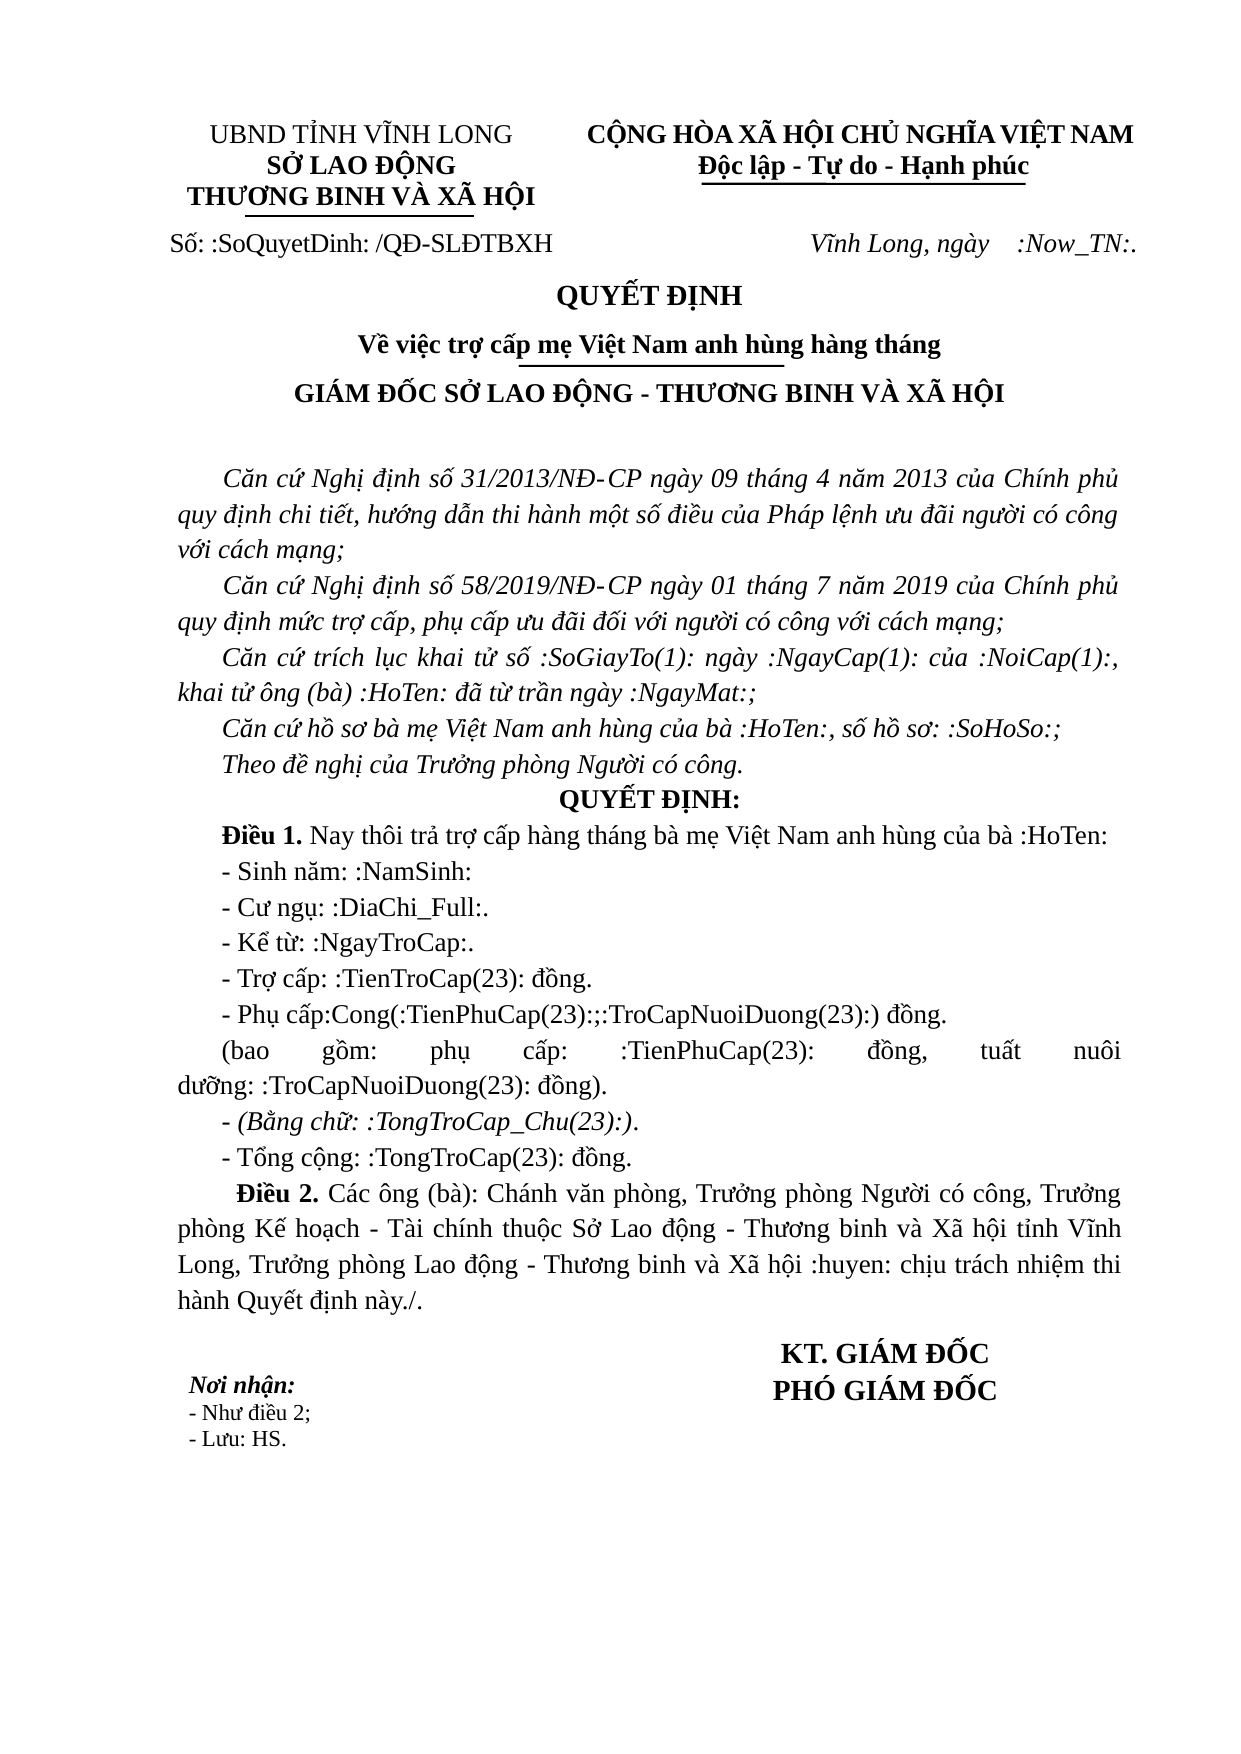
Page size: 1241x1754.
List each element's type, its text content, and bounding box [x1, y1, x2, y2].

text - Phụ cấp:Cong(:TienPhuCap(23):;:TroCapNuoiDuong(23):) đồng. [177, 998, 1122, 1029]
text - (Bằng chữ: :TongTroCap_Chu(23):). [177, 1105, 1122, 1136]
text - Sinh năm: :NamSinh: [177, 855, 1122, 886]
text Căn cứ hồ sơ bà mẹ Việt Nam anh hùng của bà :HoTen:, số hồ sơ: :SoHoSo:; [177, 712, 1122, 743]
text - Cư ngụ: :DiaChi_Full:. [177, 891, 1122, 922]
text - Trợ cấp: :TienTroCap(23): đồng. [177, 962, 1122, 993]
table_header KT. GIÁM ĐỐC PHÓ GIÁM ĐỐC [649, 1336, 1121, 1452]
table_header Nơi nhận: - Như điều 2; - Lưu: HS. [177, 1336, 649, 1452]
table_header UBND TỈNH VĨNH LONG SỞ LAO ĐỘNG THƯƠNG BINH VÀ XÃ HỘI Số: :SoQuyetDinh: /QĐ-SLĐTBXH [147, 118, 575, 271]
text Căn cứ Nghị định số 31/2013/NĐ-CP ngày 09 tháng 4 năm 2013 của Chính phủ quy định chi tiết, hướng dẫn thi hành một số điều của Pháp lệnh ưu đãi người có công với cách mạng; [177, 462, 1122, 565]
text Điều 2. Các ông (bà): Chánh văn phòng, Trưởng phòng Người có công, Trưởng phòng Kế hoạch - Tài chính thuộc Sở Lao động - Thương binh và Xã hội tỉnh Vĩnh Long, Trưởng phòng Lao động - Thương binh và Xã hội :huyen: chịu trách nhiệm thi hành Quyết định này./. [177, 1177, 1122, 1315]
text Theo đề nghị của Trưởng phòng Người có công. [177, 748, 1122, 779]
text (bao gồm: phụ cấp: :TienPhuCap(23): đồng, tuất nuôi dưỡng: :TroCapNuoiDuong(23): đồng). [177, 1034, 1122, 1101]
text QUYẾT ĐỊNH: [177, 784, 1122, 815]
table_header CỘNG HÒA XÃ HỘI CHỦ NGHĨA VIỆT NAM Độc lập - Tự do - Hạnh phúc Vĩnh Long, ngày :Now_TN:. [575, 118, 1151, 271]
text Căn cứ Nghị định số 58/2019/NĐ-CP ngày 01 tháng 7 năm 2019 của Chính phủ quy định mức trợ cấp, phụ cấp ưu đãi đối với người có công với cách mạng; [177, 569, 1122, 636]
text - Tổng cộng: :TongTroCap(23): đồng. [177, 1141, 1122, 1172]
table_cell QUYẾT ĐỊNH Về việc trợ cấp mẹ Việt Nam anh hùng hàng tháng GIÁM ĐỐC SỞ LAO ĐỘNG - THƯƠNG BINH VÀ XÃ HỘI [147, 271, 1151, 412]
text - Kể từ: :NgayTroCap:. [177, 927, 1122, 958]
text Điều 1. Nay thôi trả trợ cấp hàng tháng bà mẹ Việt Nam anh hùng của bà :HoTen: [177, 819, 1122, 851]
text Căn cứ trích lục khai tử số :SoGiayTo(1): ngày :NgayCap(1): của :NoiCap(1):, khai tử ông (bà) :HoTen: đã từ trần ngày :NgayMat:; [177, 641, 1122, 708]
